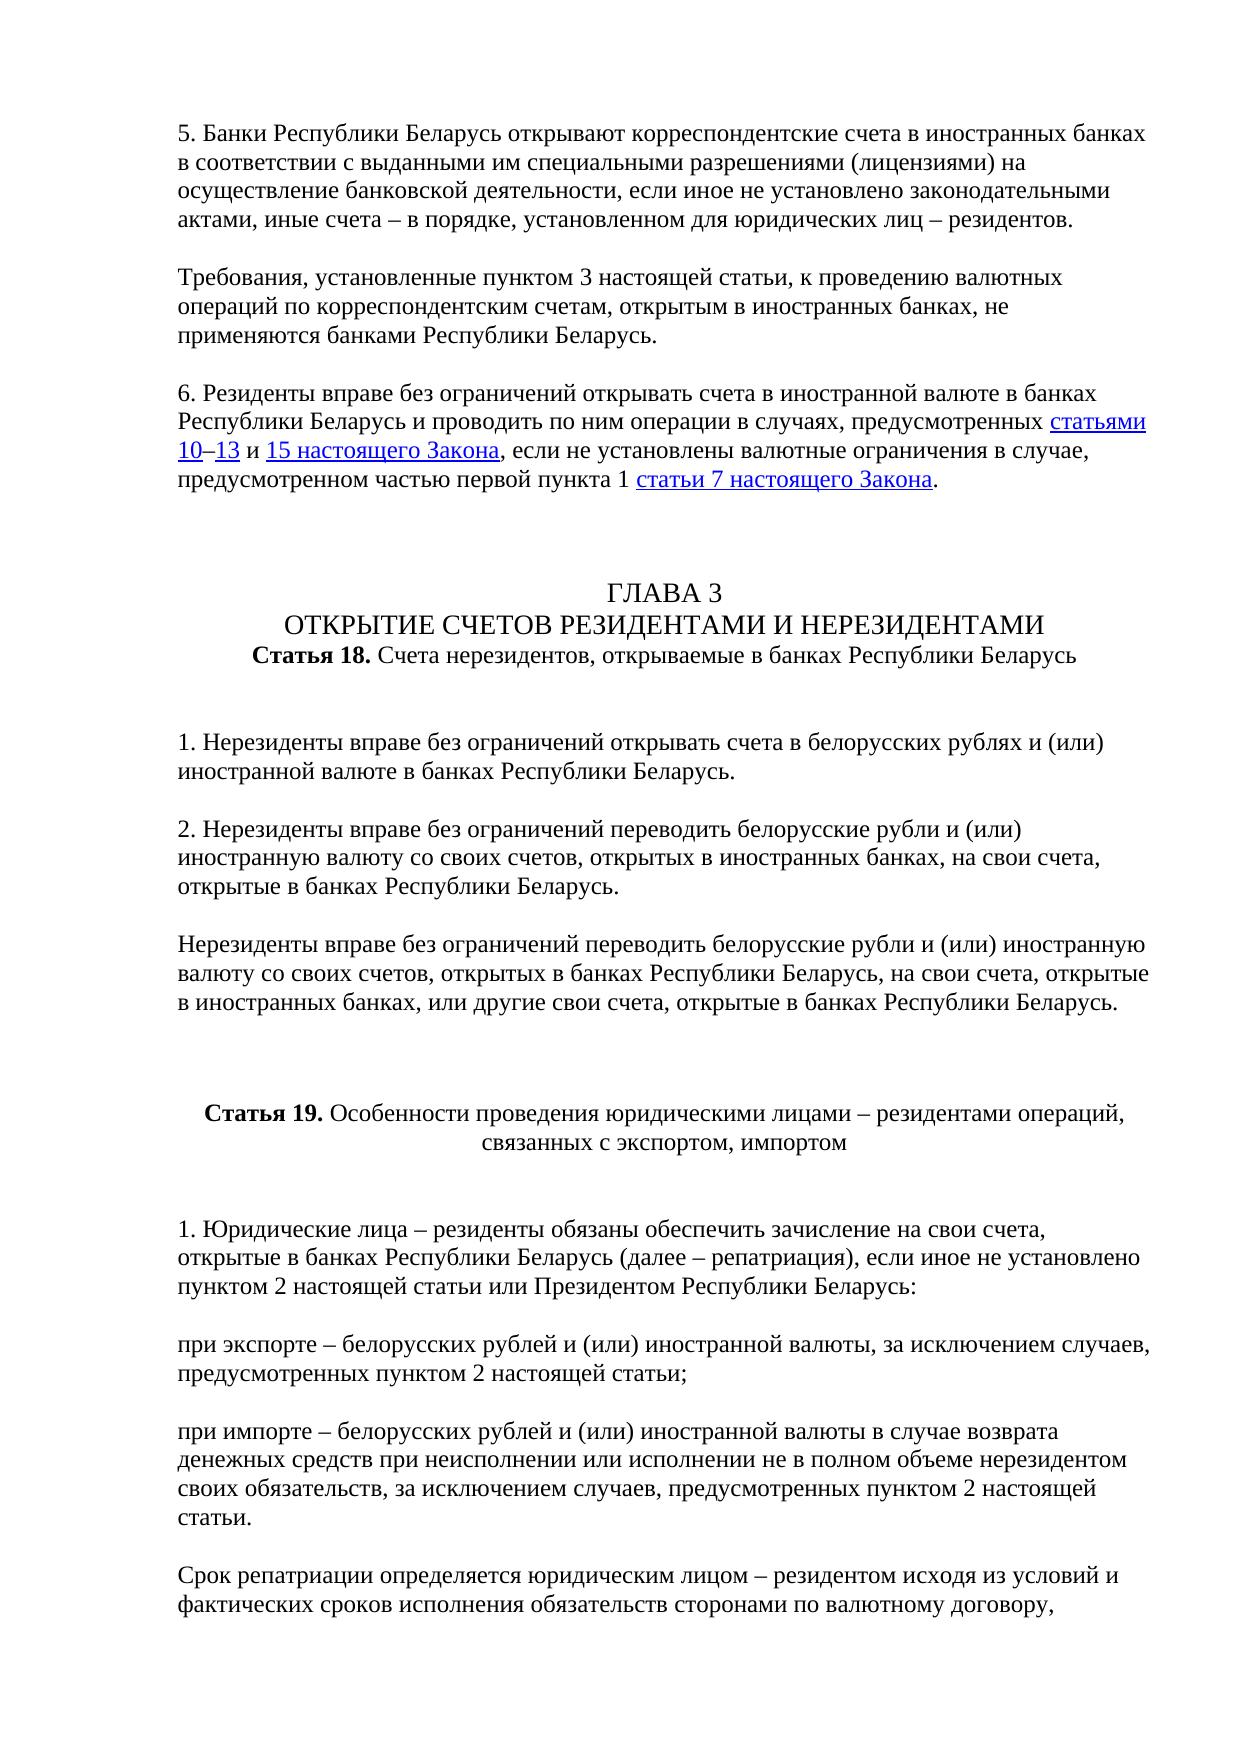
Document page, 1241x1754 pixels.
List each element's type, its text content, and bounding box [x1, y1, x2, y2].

text при импорте – белорусских рублей и (или) иностранной валюты в случае возврата денежных средств при неисполнении или исполнении не в полном объеме нерезидентом своих обязательств, за исключением случаев, предусмотренных пунктом 2 настоящей статьи. [177, 1416, 1152, 1531]
text при экспорте – белорусских рублей и (или) иностранной валюты, за исключением случаев, предусмотренных пунктом 2 настоящей статьи; [177, 1329, 1152, 1387]
text 1. Юридические лица – резиденты обязаны обеспечить зачисление на свои счета, открытые в банках Республики Беларусь (далее – репатриация), если иное не установлено пунктом 2 настоящей статьи или Президентом Республики Беларусь: [177, 1214, 1152, 1300]
text 5. Банки Республики Беларусь открывают корреспондентские счета в иностранных банках в соответствии с выданными им специальными разрешениями (лицензиями) на осуществление банковской деятельности, если иное не установлено законодательными актами, иные счета – в порядке, установленном для юридических лиц – резидентов. [177, 118, 1152, 233]
text 6. Резиденты вправе без ограничений открывать счета в иностранной валюте в банках Республики Беларусь и проводить по ним операции в случаях, предусмотренных статьями 10–13 и 15 настоящего Закона, если не установлены валютные ограничения в случае, предусмотренном частью первой пункта 1 статьи 7 настоящего Закона. [177, 378, 1152, 493]
text Статья 18. Счета нерезидентов, открываемые в банках Республики Беларусь [177, 640, 1152, 669]
text ГЛАВА 3 ОТКРЫТИЕ СЧЕТОВ РЕЗИДЕНТАМИ И НЕРЕЗИДЕНТАМИ [177, 576, 1152, 640]
text Нерезиденты вправе без ограничений переводить белорусские рубли и (или) иностранную валюту со своих счетов, открытых в банках Республики Беларусь, на свои счета, открытые в иностранных банках, или другие свои счета, открытые в банках Республики Беларусь. [177, 929, 1152, 1015]
text Требования, установленные пунктом 3 настоящей статьи, к проведению валютных операций по корреспондентским счетам, открытым в иностранных банках, не применяются банками Республики Беларусь. [177, 262, 1152, 348]
text Статья 19. Особенности проведения юридическими лицами – резидентами операций, связанных с экспортом, импортом [177, 1098, 1152, 1156]
text 2. Нерезиденты вправе без ограничений переводить белорусские рубли и (или) иностранную валюту со своих счетов, открытых в иностранных банках, на свои счета, открытые в банках Республики Беларусь. [177, 814, 1152, 900]
text 1. Нерезиденты вправе без ограничений открывать счета в белорусских рублях и (или) иностранной валюте в банках Республики Беларусь. [177, 727, 1152, 784]
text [177, 1560, 1152, 1617]
